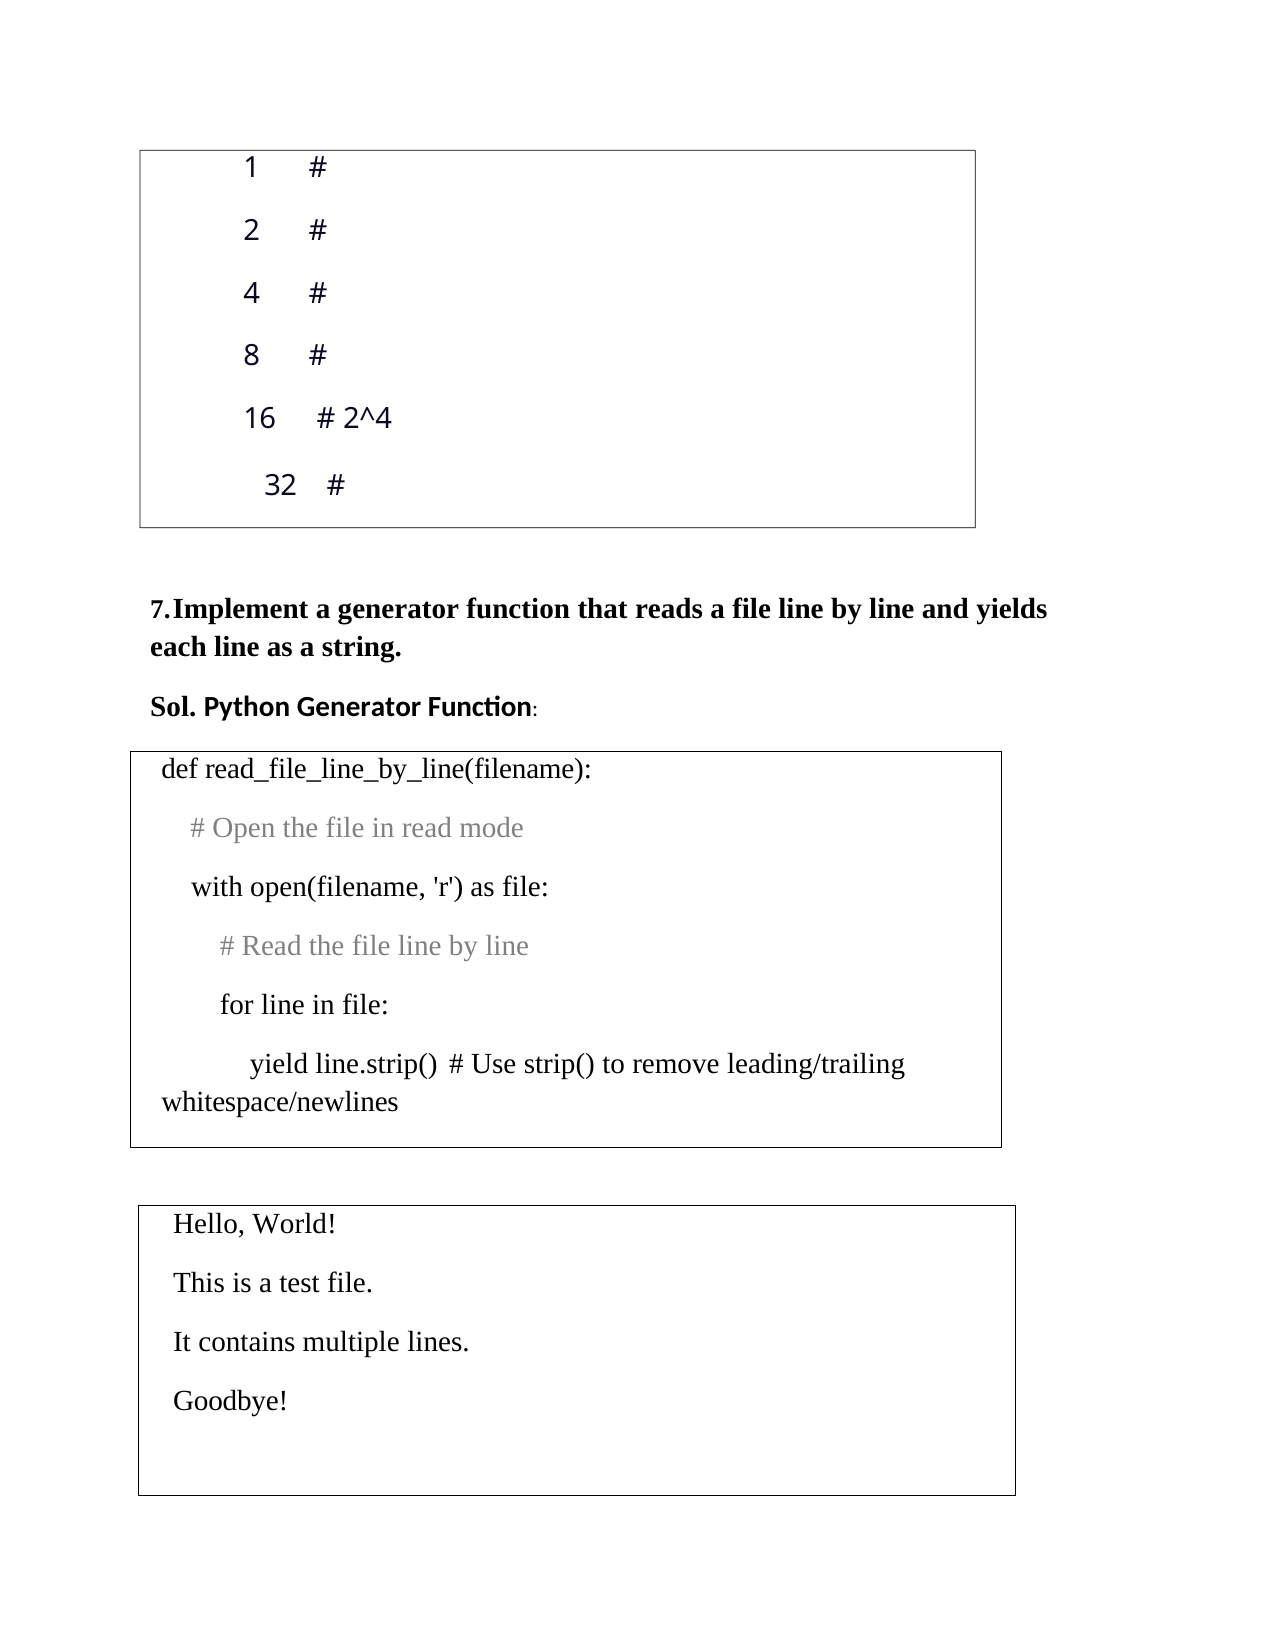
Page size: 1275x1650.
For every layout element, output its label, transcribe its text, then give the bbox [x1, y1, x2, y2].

subtitle Implement a generator function that reads a file line by line and yields each line as a string. [150, 591, 1109, 662]
text Sol. Python Generator Function: [150, 688, 1237, 724]
